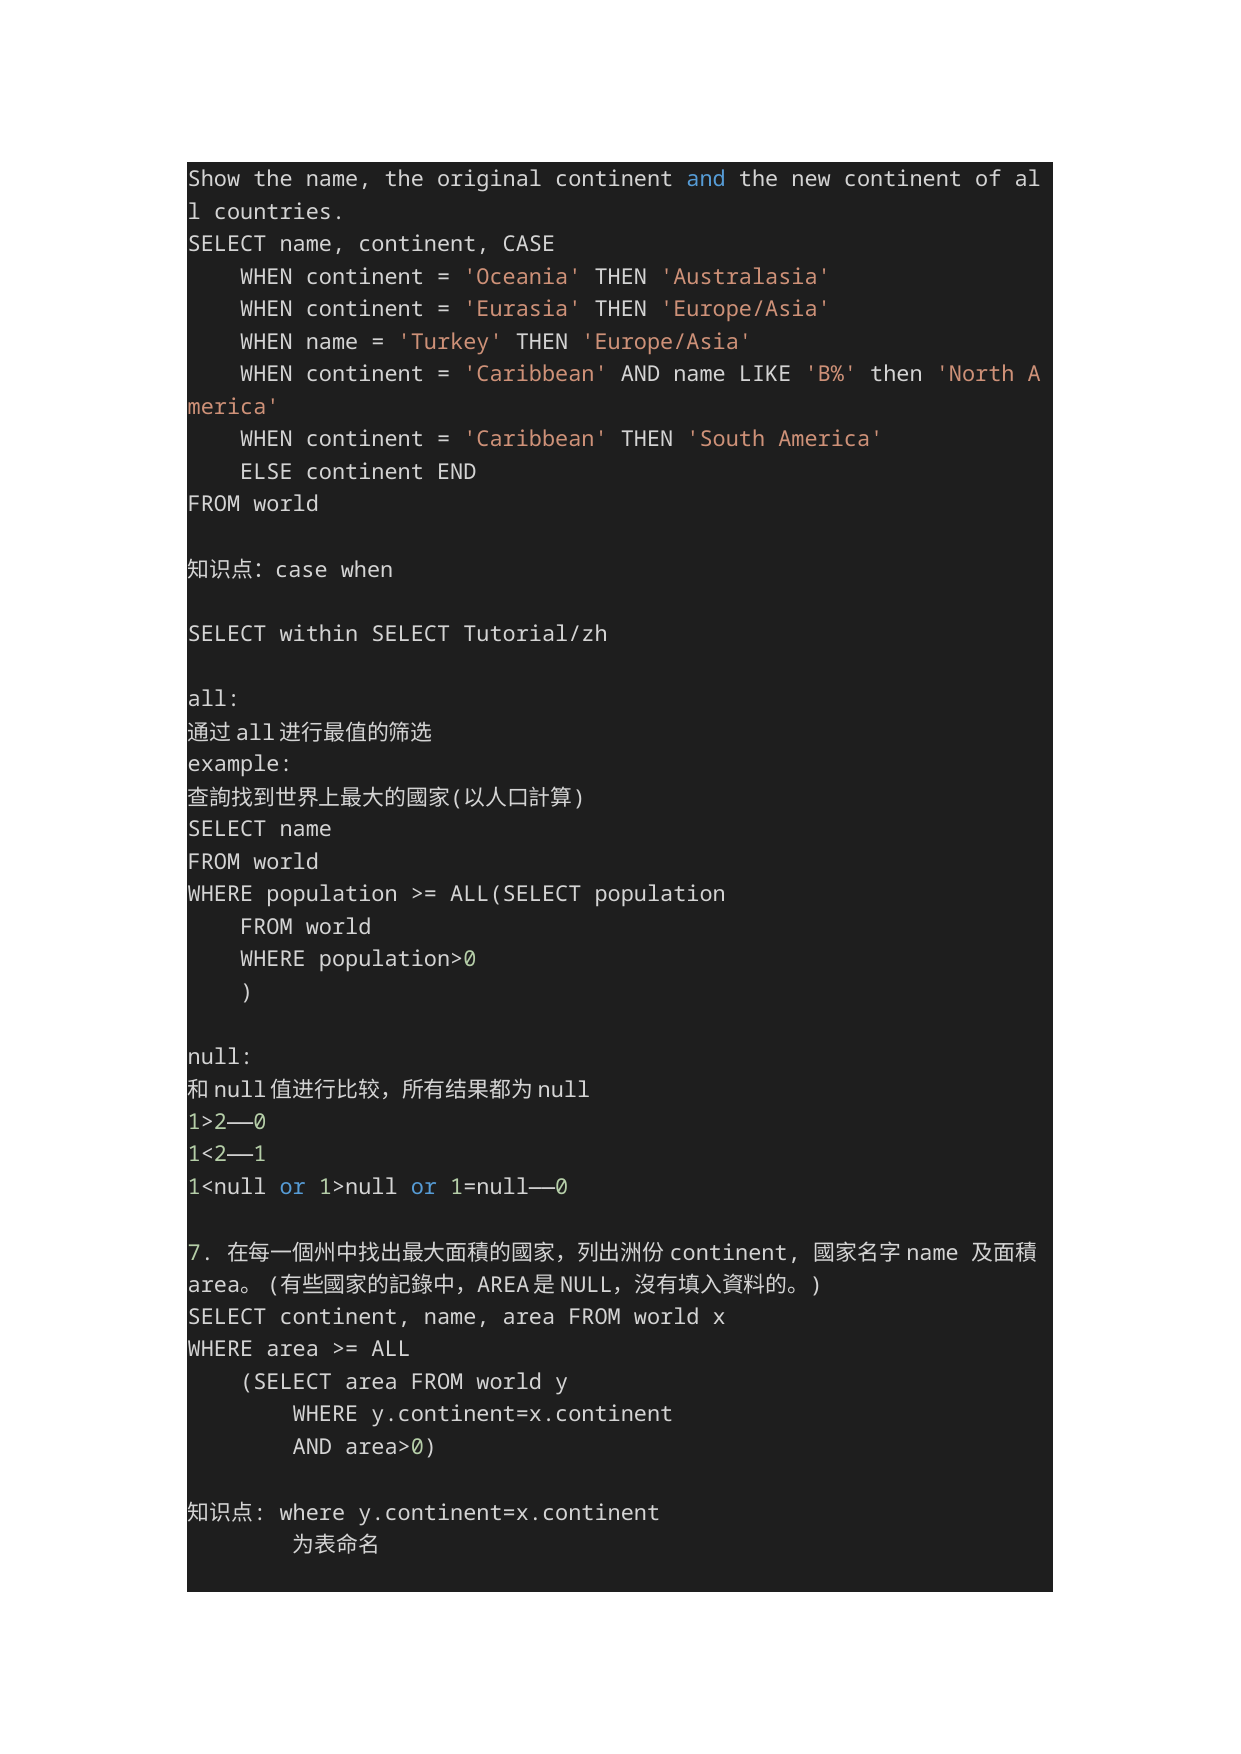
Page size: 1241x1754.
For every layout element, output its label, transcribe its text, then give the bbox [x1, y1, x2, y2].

text example: [187, 747, 1053, 779]
text AND area>0) [187, 1429, 1053, 1462]
text 7. 在每一個州中找出最大面積的國家，列出洲份 continent, 國家名字 name 及面積 area。 (有些國家的記錄中，AREA是NULL，沒有填入資料的。) [187, 1234, 1053, 1299]
text 查詢找到世界上最大的國家(以人口計算) [187, 779, 1053, 812]
text WHEN continent = 'Eurasia' THEN 'Europe/Asia' [187, 292, 1053, 324]
text SELECT within SELECT Tutorial/zh [187, 617, 1053, 649]
text WHEN continent = 'Caribbean' AND name LIKE 'B%' then 'North America' [187, 357, 1053, 422]
text SELECT name [187, 812, 1053, 844]
text 1<null or 1>null or 1=null——0 [187, 1169, 1053, 1202]
text WHEN name = 'Turkey' THEN 'Europe/Asia' [187, 324, 1053, 357]
text all: [187, 682, 1053, 714]
text Show the name, the original continent and the new continent of all countries. [187, 162, 1053, 227]
text 为表命名 [187, 1527, 1053, 1559]
text SELECT name, continent, CASE [187, 227, 1053, 259]
text WHEN continent = 'Caribbean' THEN 'South America' [187, 422, 1053, 454]
text ELSE continent END [187, 454, 1053, 487]
text WHEN continent = 'Oceania' THEN 'Australasia' [187, 259, 1053, 292]
text 和null值进行比较，所有结果都为null [187, 1072, 1053, 1104]
text FROM world [187, 909, 1053, 942]
text 通过all进行最值的筛选 [187, 714, 1053, 747]
text 知识点: where y.continent=x.continent [187, 1494, 1053, 1527]
text 知识点：case when [187, 552, 1053, 584]
text FROM world [187, 487, 1053, 519]
text (SELECT area FROM world y [187, 1364, 1053, 1397]
text ) [187, 974, 1053, 1007]
text 1<2——1 [187, 1137, 1053, 1169]
text WHERE population >= ALL(SELECT population [187, 877, 1053, 909]
text SELECT continent, name, area FROM world x [187, 1299, 1053, 1332]
text WHERE area >= ALL [187, 1332, 1053, 1364]
text WHERE population>0 [187, 942, 1053, 974]
text WHERE y.continent=x.continent [187, 1397, 1053, 1429]
text 1>2——0 [187, 1104, 1053, 1137]
text FROM world [187, 844, 1053, 877]
text null: [187, 1039, 1053, 1072]
